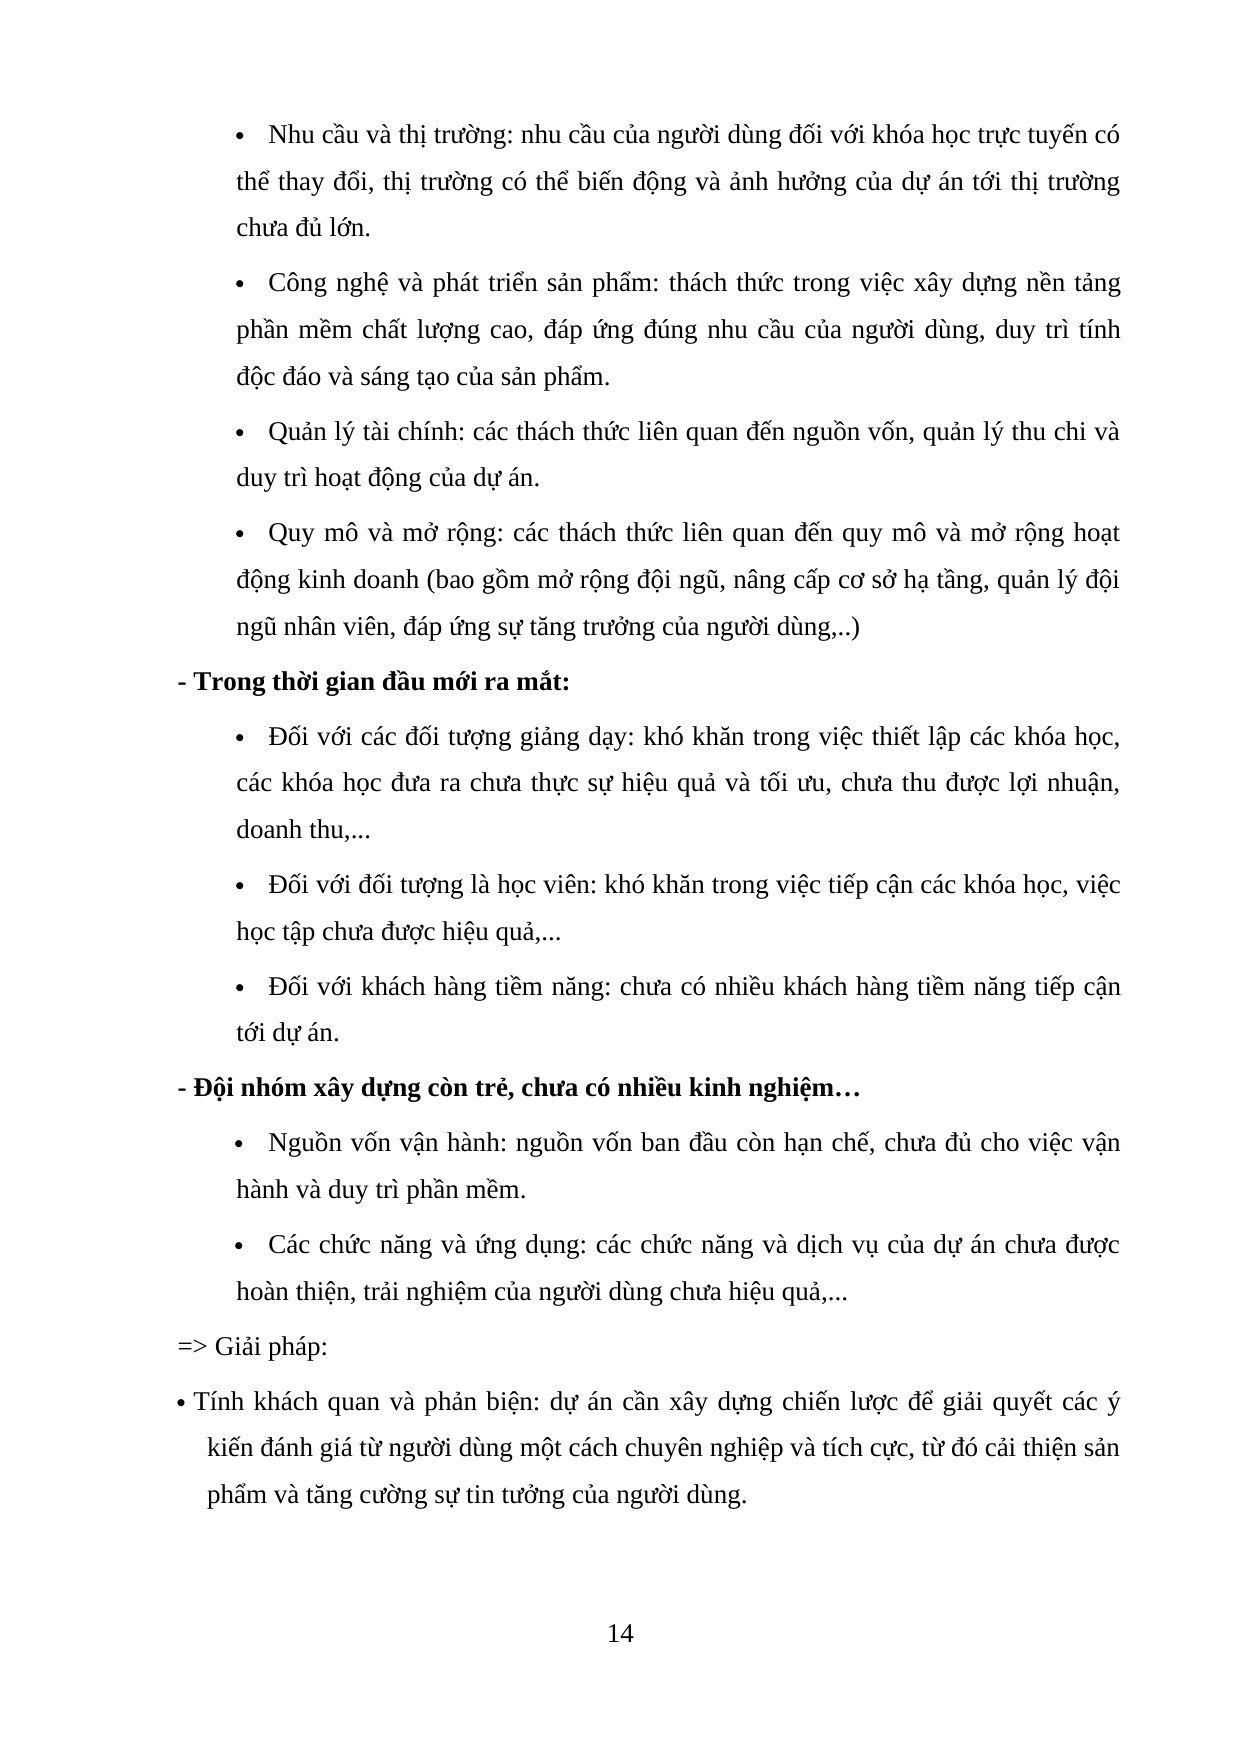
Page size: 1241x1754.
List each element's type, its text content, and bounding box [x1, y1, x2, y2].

list Tính khách quan và phản biện: dự án cần xây dựng chiến lược để giải quyết các ý kiến đánh giá từ người dùng một cách chuyên nghiệp và tích cực, từ đó cải thiện sản phẩm và tăng cường sự tin tưởng của người dùng. [177, 1385, 1122, 1509]
list Đối với đối tượng là học viên: khó khăn trong việc tiếp cận các khóa học, việc học tập chưa được hiệu quả,... [236, 868, 1122, 946]
list Đối với khách hàng tiềm năng: chưa có nhiều khách hàng tiềm năng tiếp cận tới dự án. [236, 970, 1122, 1048]
list Công nghệ và phát triển sản phẩm: thách thức trong việc xây dựng nền tảng phần mềm chất lượng cao, đáp ứng đúng nhu cầu của người dùng, duy trì tính độc đáo và sáng tạo của sản phẩm. [236, 266, 1122, 391]
list Các chức năng và ứng dụng: các chức năng và dịch vụ của dự án chưa được hoàn thiện, trải nghiệm của người dùng chưa hiệu quả,... [235, 1228, 1122, 1306]
list Trong thời gian đầu mới ra mắt: [118, 665, 1122, 696]
text => Giải pháp: [177, 1330, 1122, 1361]
list Đội nhóm xây dựng còn trẻ, chưa có nhiều kinh nghiệm… [177, 1071, 1122, 1103]
list Đối với các đối tượng giảng dạy: khó khăn trong việc thiết lập các khóa học, các khóa học đưa ra chưa thực sự hiệu quả và tối ưu, chưa thu được lợi nhuận, doanh thu,... [236, 720, 1122, 844]
list Nguồn vốn vận hành: nguồn vốn ban đầu còn hạn chế, chưa đủ cho việc vận hành và duy trì phần mềm. [235, 1126, 1122, 1204]
list Nhu cầu và thị trường: nhu cầu của người dùng đối với khóa học trực tuyến có thể thay đổi, thị trường có thể biến động và ảnh hưởng của dự án tới thị trường chưa đủ lớn. [236, 118, 1122, 243]
list Quản lý tài chính: các thách thức liên quan đến nguồn vốn, quản lý thu chi và duy trì hoạt động của dự án. [236, 415, 1122, 493]
list Quy mô và mở rộng: các thách thức liên quan đến quy mô và mở rộng hoạt động kinh doanh (bao gồm mở rộng đội ngũ, nâng cấp cơ sở hạ tầng, quản lý đội ngũ nhân viên, đáp ứng sự tăng trưởng của người dùng,..) [236, 516, 1122, 641]
